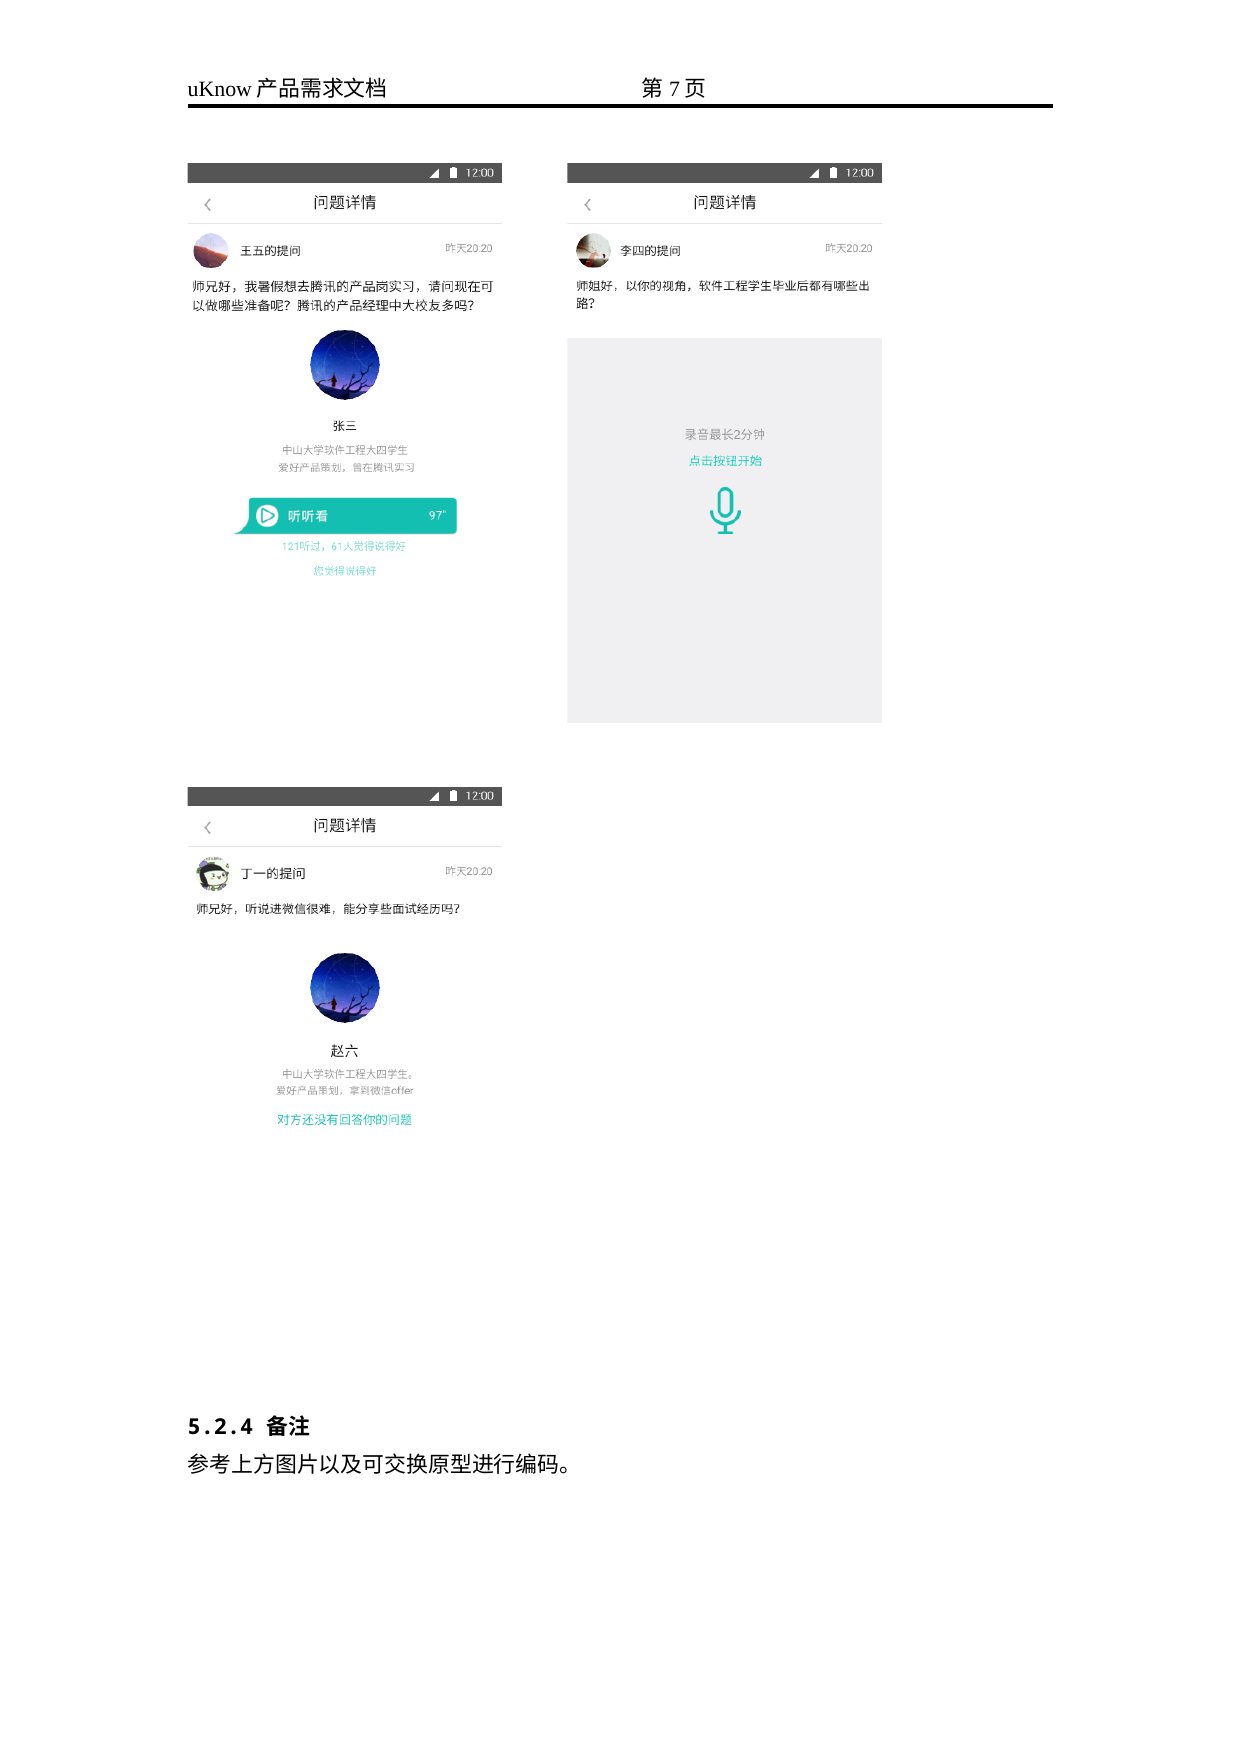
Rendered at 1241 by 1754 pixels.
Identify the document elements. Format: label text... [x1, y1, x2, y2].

text 5.2.4 备注 [187, 1409, 1053, 1441]
picture [187, 163, 502, 723]
picture [187, 787, 502, 1346]
picture [567, 163, 882, 723]
text 参考上方图片以及可交换原型进行编码。 [187, 1447, 1053, 1479]
